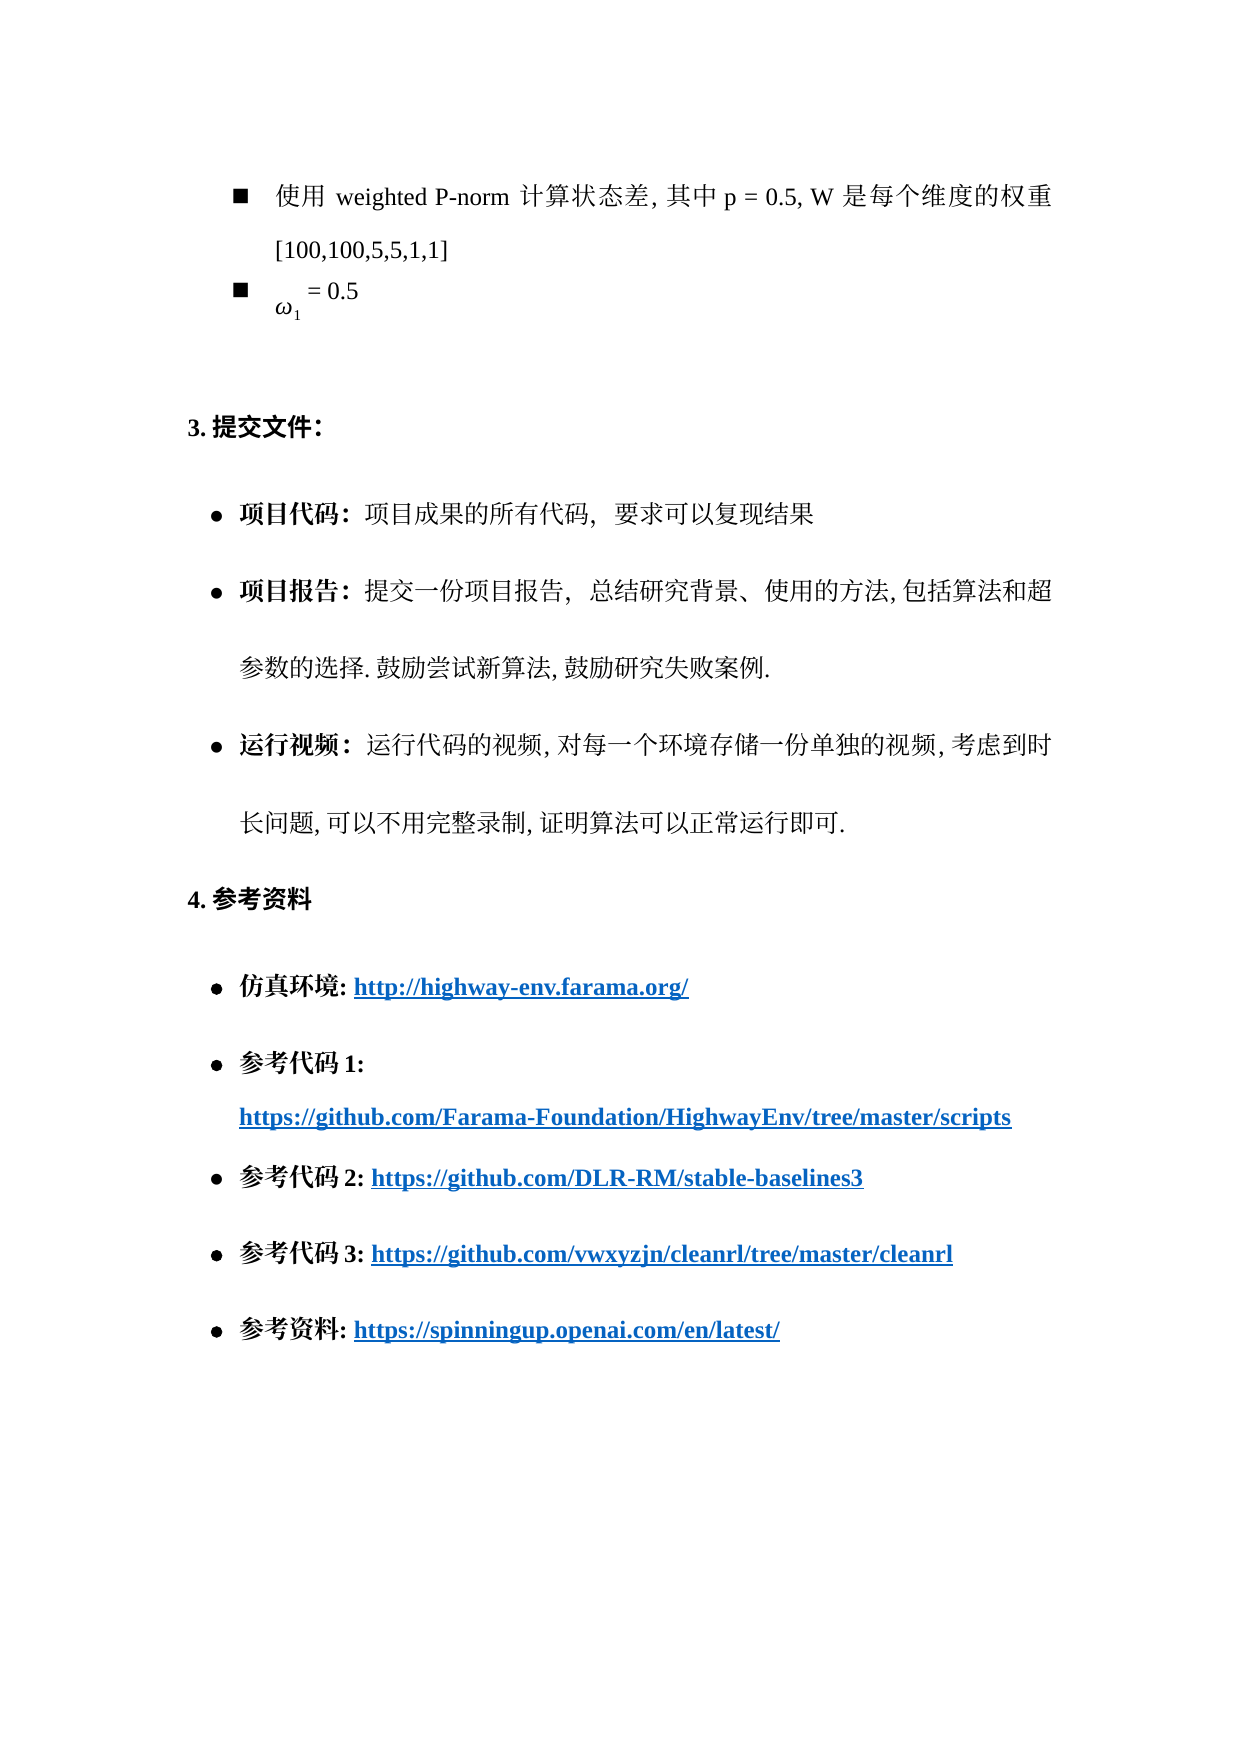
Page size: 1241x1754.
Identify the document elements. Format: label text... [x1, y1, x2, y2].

list 运行视频：运行代码的视频, 对每一个环境存储一份单独的视频, 考虑到时长问题, 可以不用完整录制, 证明算法可以正常运行即可. [209, 711, 1053, 854]
list 项目报告：提交一份项目报告，总结研究背景、使用的方法, 包括算法和超参数的选择. 鼓励尝试新算法, 鼓励研究失败案例. [209, 557, 1053, 700]
list 项目代码：项目成果的所有代码，要求可以复现结果 [209, 480, 1053, 545]
list 使用 weighted P-norm 计算状态差, 其中p = 0.5, W 是每个维度的权重 [100,100,5,5,1,1] [231, 162, 1053, 266]
list 仿真环境: http://highway-env.farama.org/ [209, 953, 1053, 1018]
list 参考代码3: https://github.com/vwxyzjn/cleanrl/tree/master/cleanrl [209, 1219, 1053, 1284]
list 参考资料: https://spinningup.openai.com/en/latest/ [209, 1296, 1053, 1361]
list 参考代码2: https://github.com/DLR-RM/stable-baselines3 [209, 1143, 1053, 1208]
text 3. 提交文件： [187, 393, 1053, 458]
list = 0.5 [231, 276, 1053, 341]
list 参考代码1: https://github.com/Farama-Foundation/HighwayEnv/tree/master/scripts [209, 1029, 1053, 1133]
text 4. 参考资料 [187, 865, 1053, 930]
